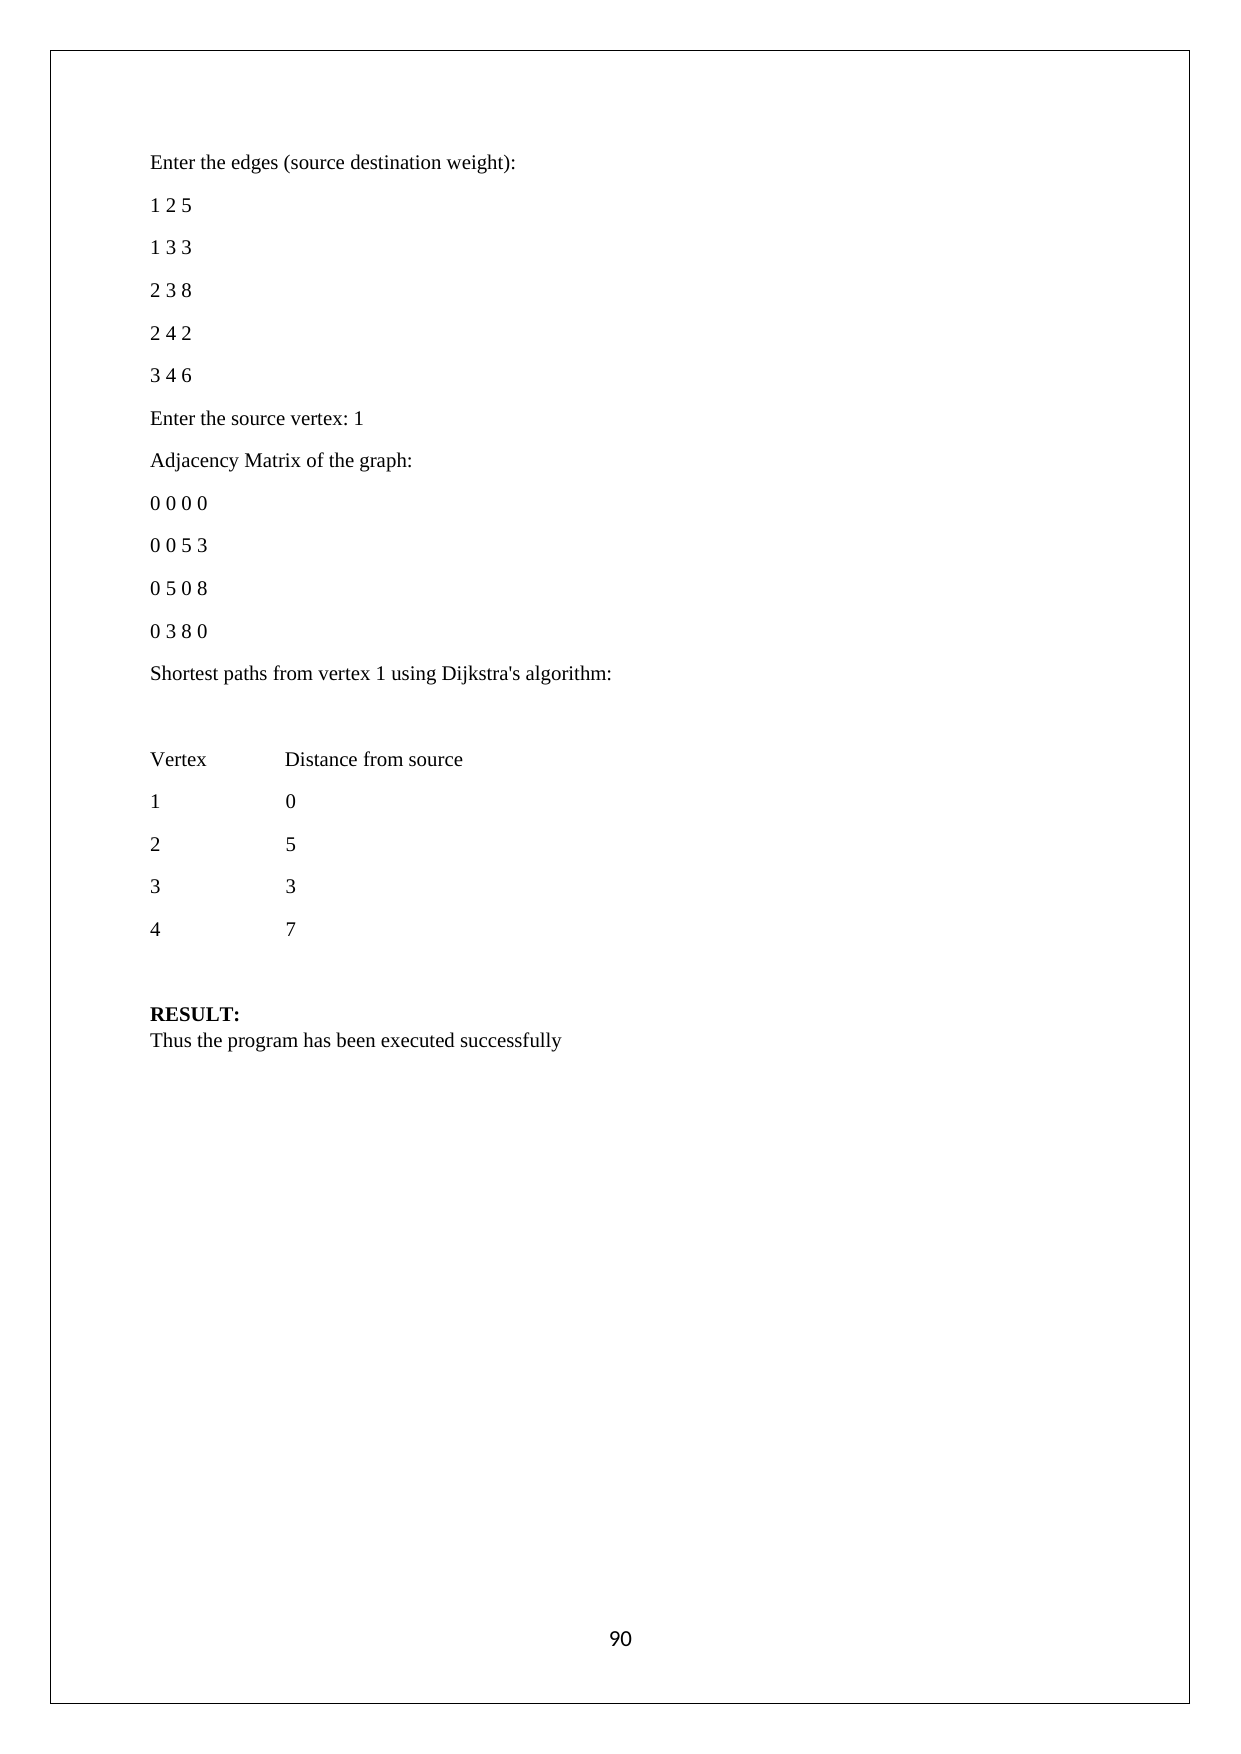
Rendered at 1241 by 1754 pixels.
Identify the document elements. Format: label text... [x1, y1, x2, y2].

text 3 4 6 [150, 363, 1090, 387]
text 0 0 5 3 [150, 533, 1090, 557]
text 1 3 3 [150, 235, 1090, 259]
text 1 2 5 [150, 193, 1090, 217]
text 2 3 8 [150, 278, 1090, 302]
text 2 5 [150, 832, 1090, 856]
text Enter the source vertex: 1 [150, 406, 1090, 430]
text Adjacency Matrix of the graph: [150, 448, 1090, 472]
text 0 5 0 8 [150, 576, 1090, 600]
text 0 0 0 0 [150, 491, 1090, 515]
text 4 7 [150, 917, 1090, 941]
text 1 0 [150, 789, 1090, 813]
text Vertex Distance from source [150, 746, 1090, 771]
text 2 4 2 [150, 320, 1090, 344]
text 3 3 [150, 874, 1090, 898]
text Shortest paths from vertex 1 using Dijkstra's algorithm: [150, 661, 1090, 685]
text RESULT: Thus the program has been executed successfully [150, 1002, 1090, 1052]
text Enter the edges (source destination weight): [150, 150, 1090, 174]
text 0 3 8 0 [150, 619, 1090, 643]
